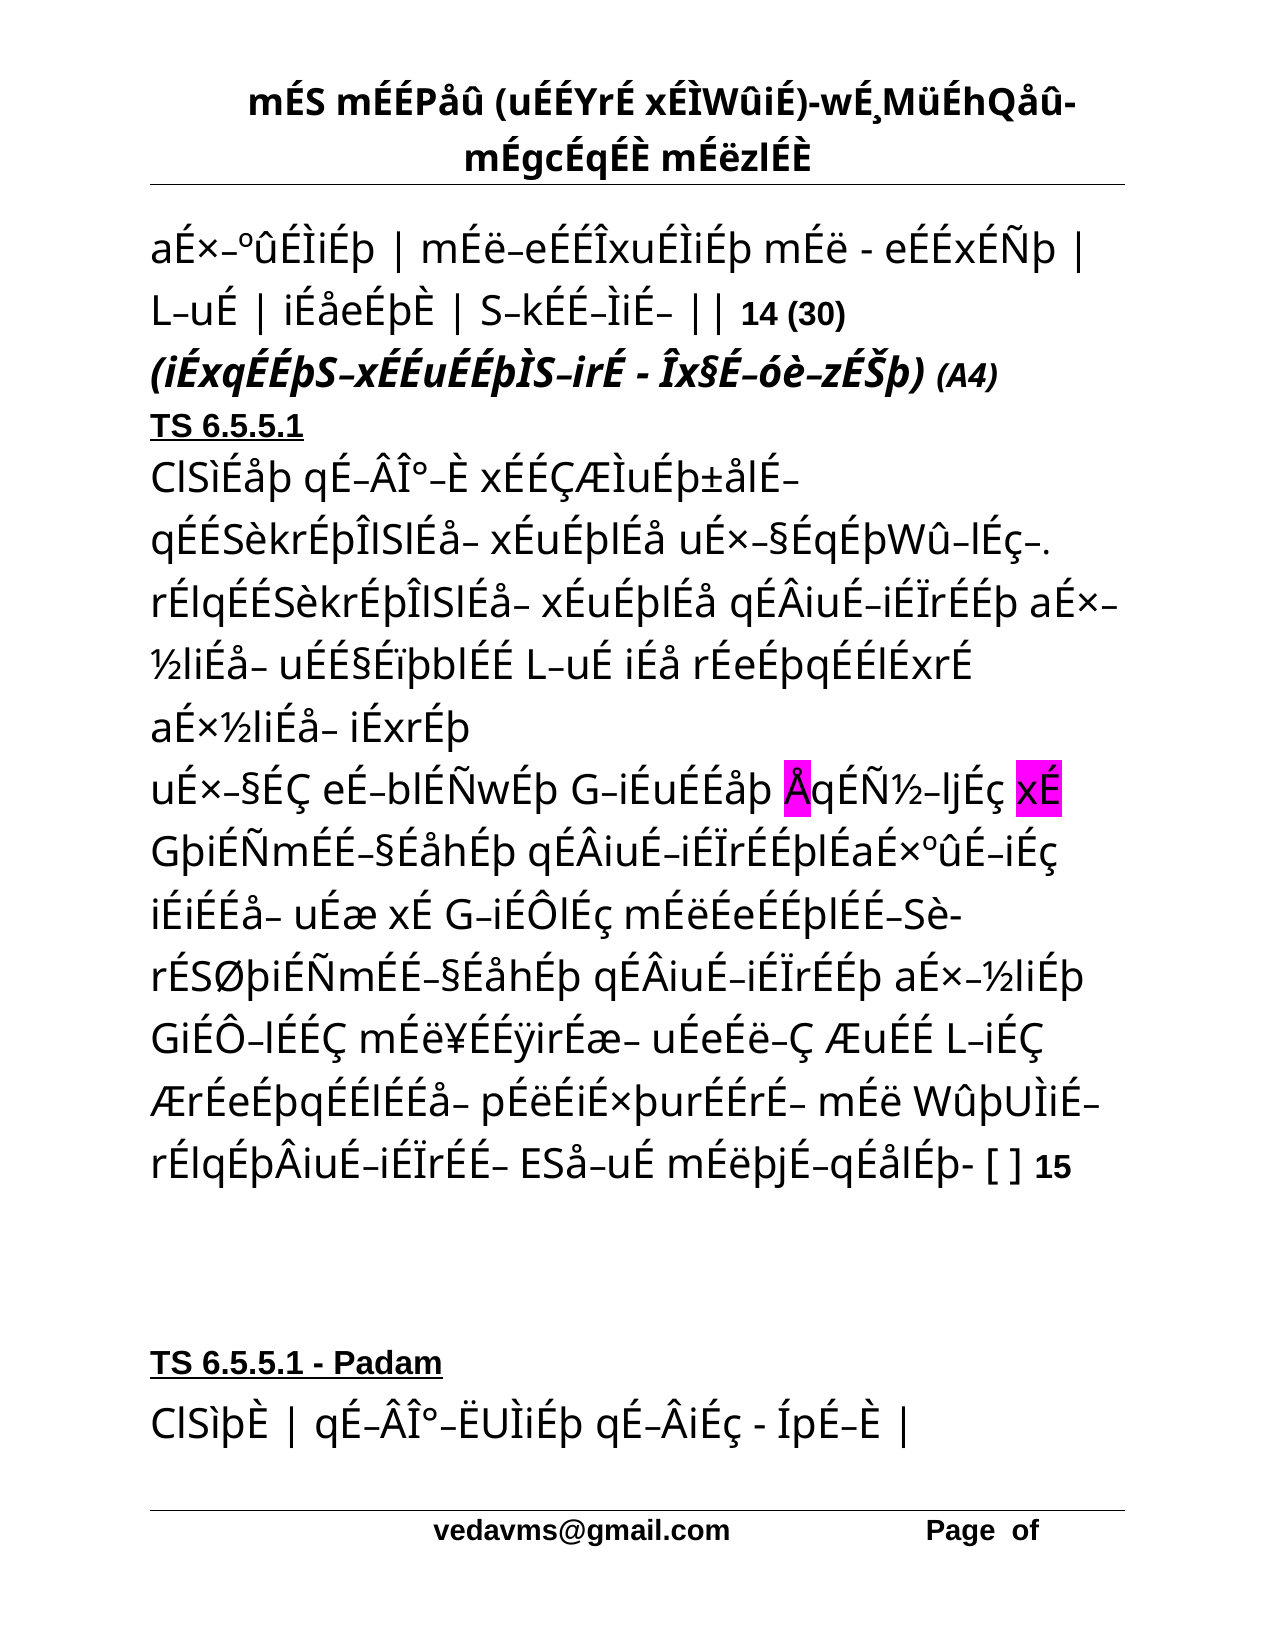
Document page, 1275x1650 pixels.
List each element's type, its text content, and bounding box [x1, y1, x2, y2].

text TS 6.5.5.1 [150, 406, 1125, 444]
text L–uÉ | iÉåeÉþÈ | S–kÉÉ–ÌiÉ– || 14 (30) [150, 281, 1125, 338]
text TS 6.5.5.1 - Padam [150, 1343, 1125, 1382]
text (iÉxqÉÉþS–xÉÉuÉÉþÌS–irÉ - Îx§É–óè–zÉŠþ) (A4) [150, 343, 1125, 400]
text ClSìÉåþ qÉ–ÂÎ°–È xÉÉÇÆÌuÉþ±ålÉ– qÉÉSèkrÉþÎlSlÉå– xÉuÉþlÉå uÉ×–§ÉqÉþWû–lÉç–. rÉlqÉÉSèkrÉþÎlSlÉå– xÉuÉþlÉå qÉÂiuÉ–iÉÏrÉÉþ aÉ×–½liÉå– uÉÉ§ÉïþblÉÉ L–uÉ iÉå rÉeÉþqÉÉlÉxrÉ aÉ×½liÉå– iÉxrÉþ [150, 448, 1125, 754]
text uÉ×–§ÉÇ eÉ–blÉÑwÉþ G–iÉuÉÉåþ ÅqÉÑ½–ljÉç xÉ GþiÉÑmÉÉ–§ÉåhÉþ qÉÂiuÉ–iÉÏrÉÉþlÉaÉ×ºûÉ–iÉç iÉiÉÉå– uÉæ xÉ G–iÉÔlÉç mÉëÉeÉÉþlÉÉ–Sè-rÉSØþiÉÑmÉÉ–§ÉåhÉþ qÉÂiuÉ–iÉÏrÉÉþ aÉ×–½liÉþ GiÉÔ–lÉÉÇ mÉë¥ÉÉÿirÉæ– uÉeÉë–Ç ÆuÉÉ L–iÉÇ ÆrÉeÉþqÉÉlÉÉå– pÉëÉiÉ×þurÉÉrÉ– mÉë WûþUÌiÉ– rÉlqÉþÂiuÉ–iÉÏrÉÉ– ESå–uÉ mÉëþjÉ–qÉålÉþ- [ ] 15 [150, 760, 1125, 1191]
